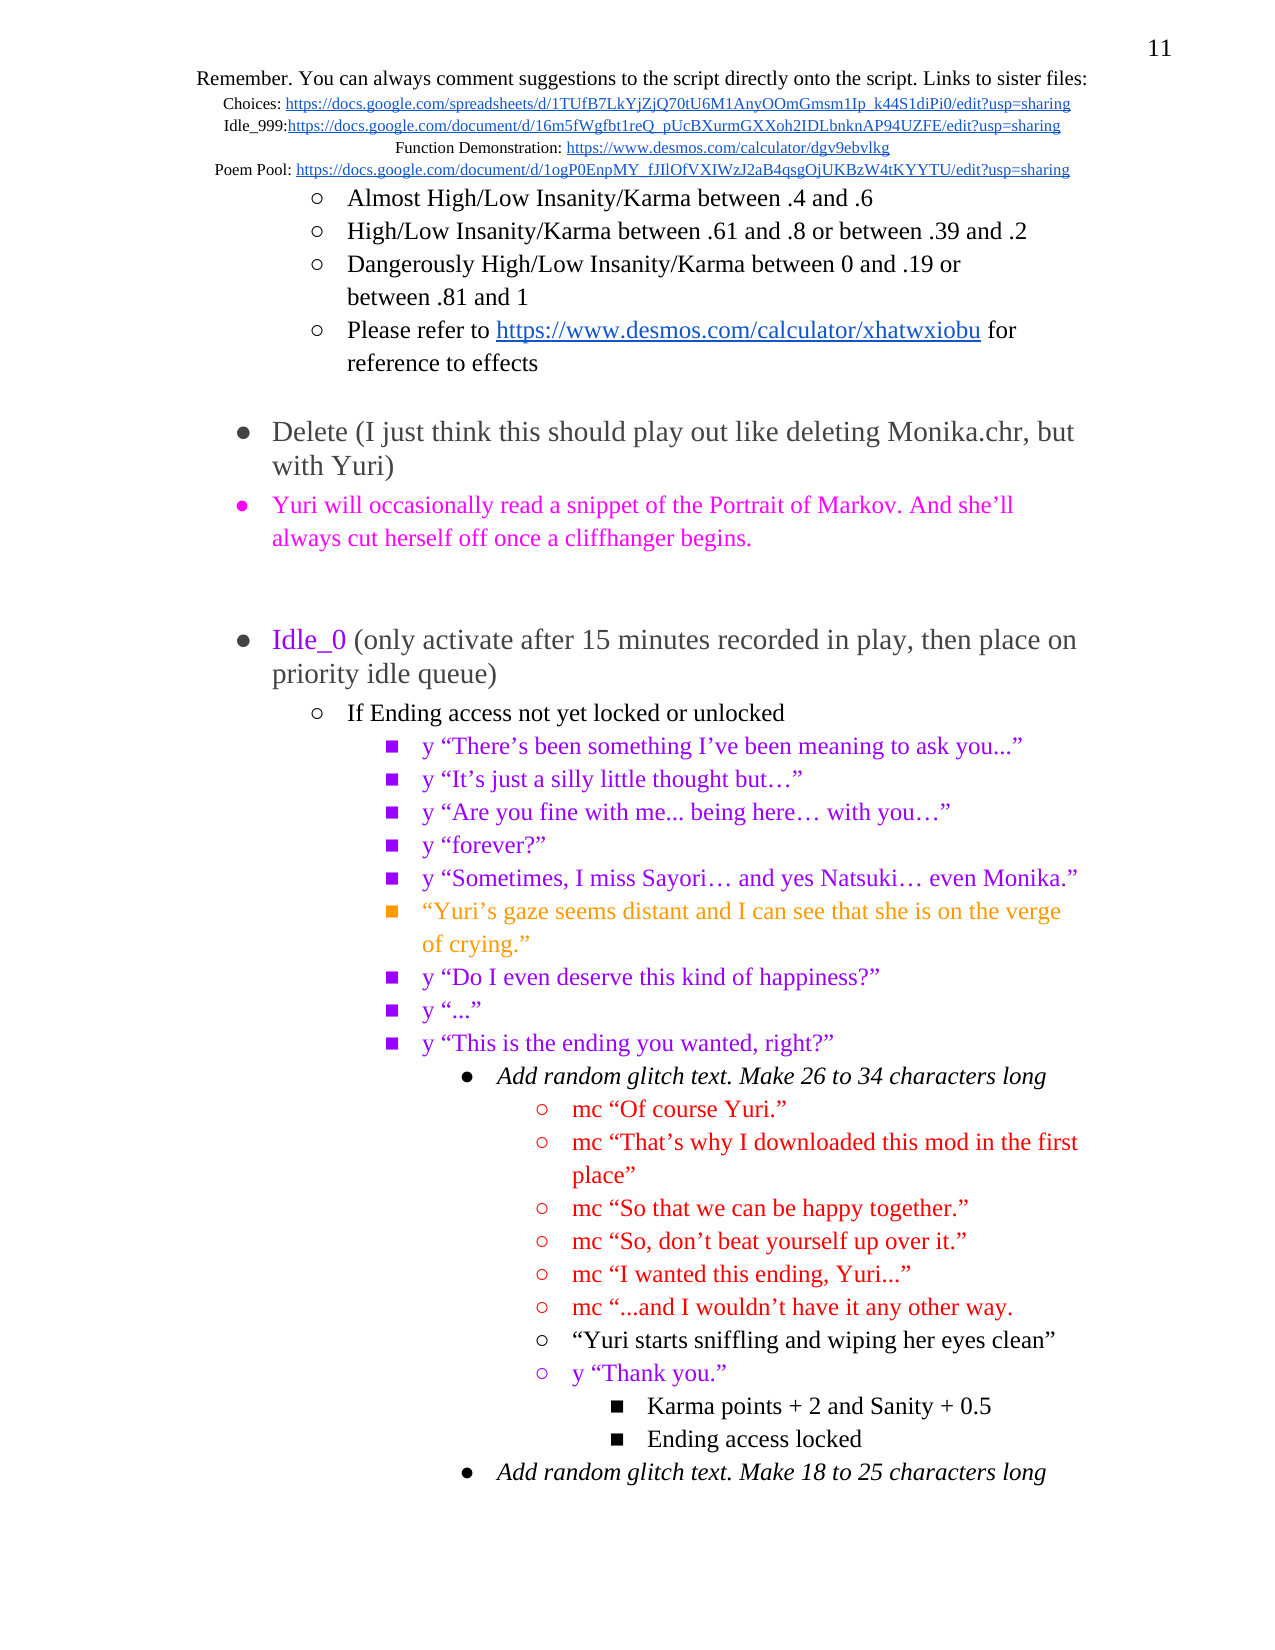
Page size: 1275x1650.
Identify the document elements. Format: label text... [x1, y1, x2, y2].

list Karma points + 2 and Sanity + 0.5 [609, 1391, 1087, 1420]
list mc “So that we can be happy together.” [534, 1193, 1087, 1222]
list mc “...and I wouldn’t have it any other way. [534, 1292, 1087, 1321]
list Add random glitch text. Make 18 to 25 characters long [459, 1457, 1087, 1486]
list y “Thank you.” [534, 1358, 1087, 1387]
list Yuri will occasionally read a snippet of the Portrait of Markov. And she’ll always cut herself off once a cliffhanger begins. [234, 490, 1087, 552]
list Add random glitch text. Make 26 to 34 characters long [459, 1061, 1087, 1090]
list y “It’s just a silly little thought but…” [384, 764, 1087, 792]
list mc “That’s why I downloaded this mod in the first place” [534, 1127, 1087, 1189]
list y “Do I even deserve this kind of happiness?” [384, 962, 1087, 991]
list y “Are you fine with me... being here… with you…” [384, 797, 1087, 826]
list mc “So, don’t beat yourself up over it.” [534, 1226, 1087, 1255]
list y “There’s been something I’ve been meaning to ask you...” [384, 731, 1087, 759]
list High/Low Insanity/Karma between .61 and .8 or between .39 and .2 [309, 216, 1087, 245]
list mc “I wanted this ending, Yuri...” [534, 1259, 1087, 1288]
subtitle Idle_0 (only activate after 15 minutes recorded in play, then place on priority idle queue) [234, 622, 1087, 689]
list mc “Of course Yuri.” [534, 1094, 1087, 1123]
list “Yuri starts sniffling and wiping her eyes clean” [534, 1325, 1087, 1354]
list Ending access locked [609, 1424, 1087, 1453]
list If Ending access not yet locked or unlocked [309, 698, 1087, 726]
list y “forever?” [384, 830, 1087, 858]
subtitle Delete (I just think this should play out like deleting Monika.chr, but with Yuri) [234, 414, 1087, 482]
list “Yuri’s gaze seems distant and I can see that she is on the verge of crying.” [384, 896, 1087, 958]
list y “Sometimes, I miss Sayori… and yes Natsuki… even Monika.” [384, 863, 1087, 892]
list Please refer to https://www.desmos.com/calculator/xhatwxiobu for reference to effects [309, 315, 1087, 377]
list Dangerously High/Low Insanity/Karma between 0 and .19 or between .81 and 1 [309, 249, 1087, 311]
list y “This is the ending you wanted, right?” [384, 1028, 1087, 1057]
list Almost High/Low Insanity/Karma between .4 and .6 [309, 183, 1087, 212]
list y “...” [384, 995, 1087, 1024]
